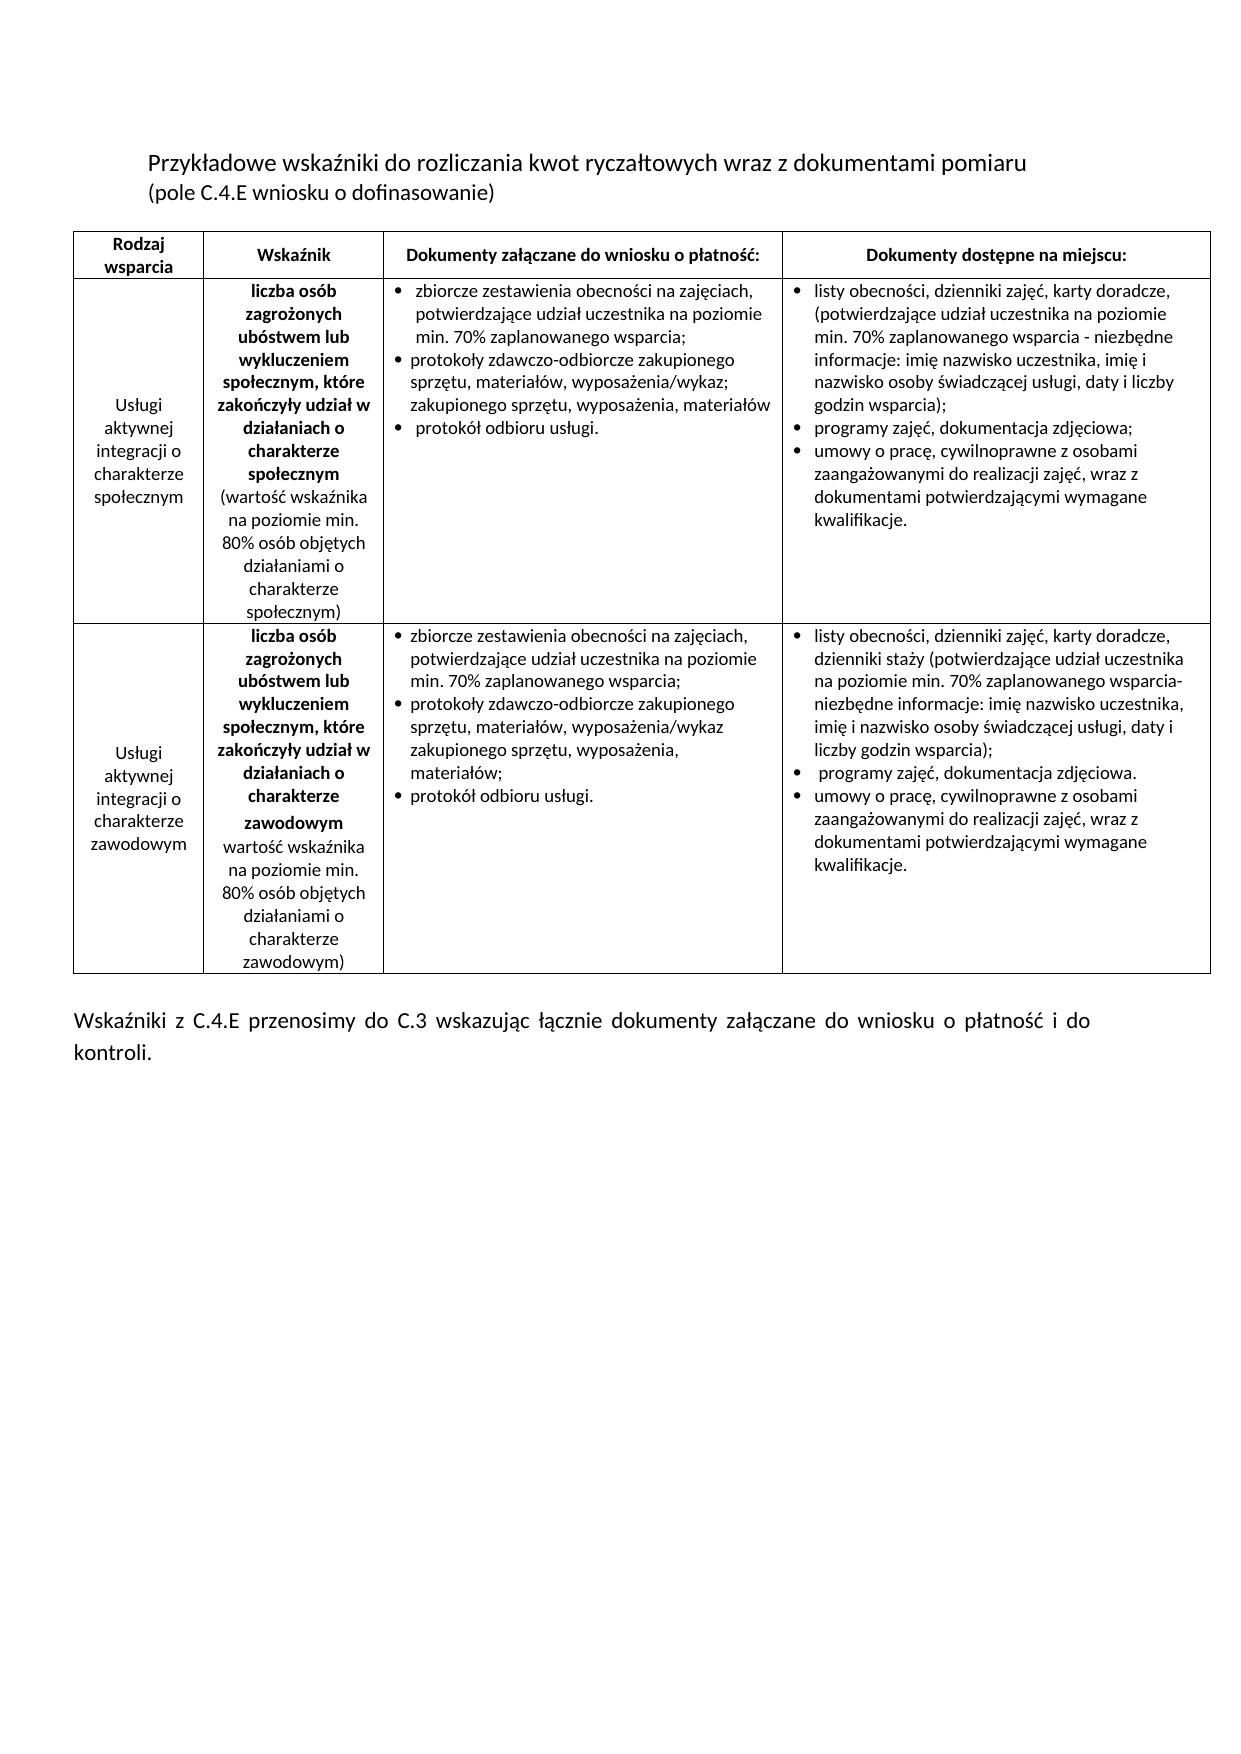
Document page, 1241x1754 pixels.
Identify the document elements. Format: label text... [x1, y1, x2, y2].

table_cell listy obecności, dzienniki zajęć, karty doradcze, (potwierdzające udział uczestnika na poziomie min. 70% zaplanowanego wsparcia - niezbędne informacje: imię nazwisko uczestnika, imię i nazwisko osoby świadczącej usługi, daty i liczby godzin wsparcia); programy zajęć, dokumentacja zdjęciowa; umowy o pracę, cywilnoprawne z osobami zaangażowanymi do realizacji zajęć, wraz z dokumentami potwierdzającymi wymagane kwalifikacje. [783, 279, 1210, 623]
table_cell liczba osób zagrożonych ubóstwem lub wykluczeniem społecznym, które zakończyły udział w działaniach o charakterze zawodowym wartość wskaźnika na poziomie min. 80% osób objętych działaniami o charakterze zawodowym) [204, 624, 383, 973]
table_cell Usługi aktywnej integracji o charakterze społecznym [74, 279, 203, 623]
table_header Rodzaj wsparcia [74, 232, 203, 278]
table_header Wskaźnik [204, 232, 383, 278]
table_cell zbiorcze zestawienia obecności na zajęciach, potwierdzające udział uczestnika na poziomie min. 70% zaplanowanego wsparcia; protokoły zdawczo-odbiorcze zakupionego sprzętu, materiałów, wyposażenia/wykaz zakupionego sprzętu, wyposażenia, materiałów; protokół odbioru usługi. [384, 624, 782, 973]
table_header Dokumenty dostępne na miejscu: [783, 232, 1210, 278]
table_cell Usługi aktywnej integracji o charakterze zawodowym [74, 624, 203, 973]
table_cell zbiorcze zestawienia obecności na zajęciach, potwierdzające udział uczestnika na poziomie min. 70% zaplanowanego wsparcia; protokoły zdawczo-odbiorcze zakupionego sprzętu, materiałów, wyposażenia/wykaz; zakupionego sprzętu, wyposażenia, materiałów protokół odbioru usługi. [384, 279, 782, 623]
text Wskaźniki z C.4.E przenosimy do C.3 wskazując łącznie dokumenty załączane do wniosku o płatność i do kontroli. [74, 1006, 1093, 1066]
table_cell liczba osób zagrożonych ubóstwem lub wykluczeniem społecznym, które zakończyły udział w działaniach o charakterze społecznym (wartość wskaźnika na poziomie min. 80% osób objętych działaniami o charakterze społecznym) [204, 279, 383, 623]
text (pole C.4.E wniosku o dofinasowanie) [148, 178, 1093, 206]
table_header Dokumenty załączane do wniosku o płatność: [384, 232, 782, 278]
table_cell listy obecności, dzienniki zajęć, karty doradcze, dzienniki staży (potwierdzające udział uczestnika na poziomie min. 70% zaplanowanego wsparcia- niezbędne informacje: imię nazwisko uczestnika, imię i nazwisko osoby świadczącej usługi, daty i liczby godzin wsparcia); programy zajęć, dokumentacja zdjęciowa. umowy o pracę, cywilnoprawne z osobami zaangażowanymi do realizacji zajęć, wraz z dokumentami potwierdzającymi wymagane kwalifikacje. [783, 624, 1210, 973]
text Przykładowe wskaźniki do rozliczania kwot ryczałtowych wraz z dokumentami pomiaru [148, 148, 1093, 178]
